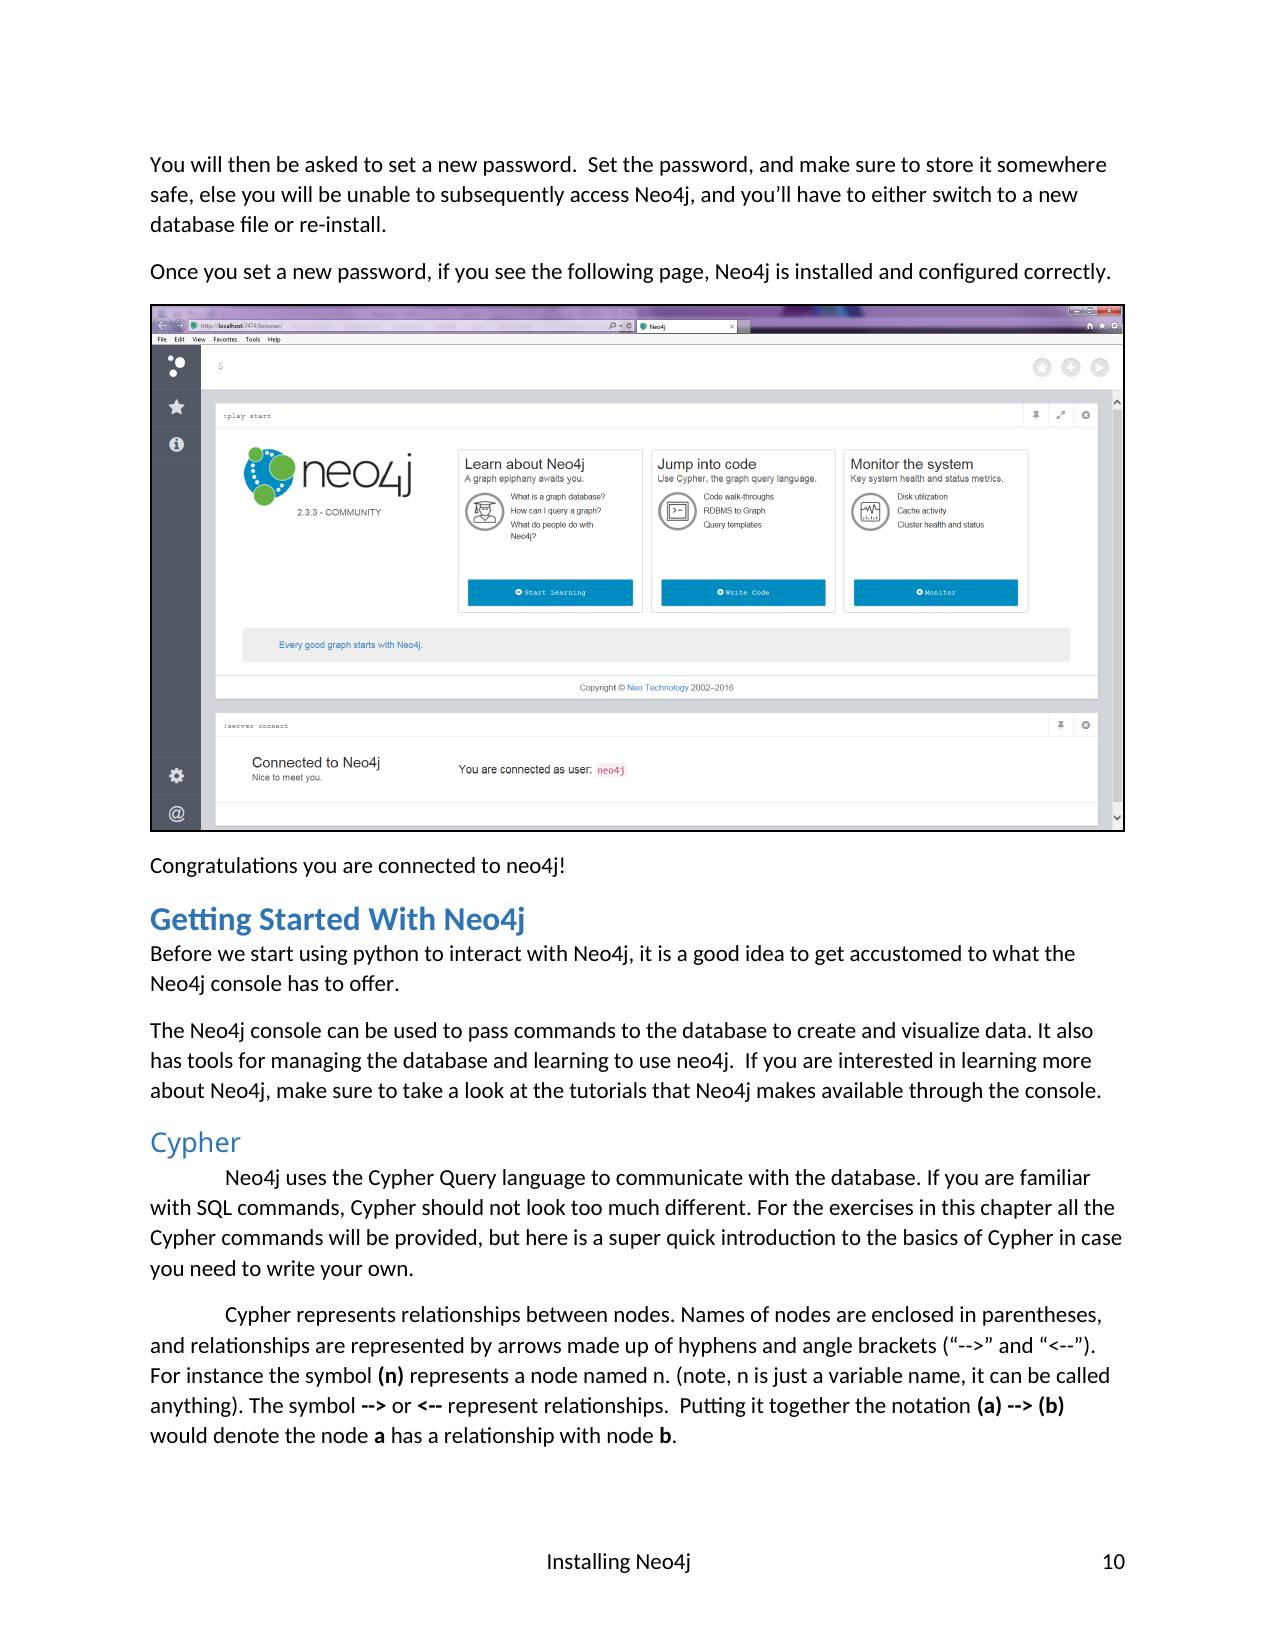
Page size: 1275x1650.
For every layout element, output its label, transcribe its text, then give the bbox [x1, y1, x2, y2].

text Once you set a new password, if you see the following page, Neo4j is installed and configured correctly. [150, 257, 1125, 285]
text Before we start using python to interact with Neo4j, it is a good idea to get accustomed to what the Neo4j console has to offer. [150, 939, 1125, 997]
picture [152, 306, 1123, 830]
text Congratulations you are connected to neo4j! [150, 851, 1125, 879]
subtitle Getting Started With Neo4j [150, 898, 1125, 939]
subtitle Cypher [150, 1123, 1125, 1160]
text Neo4j uses the Cypher Query language to communicate with the database. If you are familiar with SQL commands, Cypher should not look too much different. For the exercises in this chapter all the Cypher commands will be provided, but here is a super quick introduction to the basics of Cypher in case you need to write your own. [150, 1163, 1125, 1282]
text You will then be asked to set a new password. Set the password, and make sure to store it somewhere safe, else you will be unable to subsequently access Neo4j, and you’ll have to either switch to a new database file or re-install. [150, 150, 1125, 238]
text Cypher represents relationships between nodes. Names of nodes are enclosed in parentheses, and relationships are represented by arrows made up of hyphens and angle brackets (“-->” and “<--”). For instance the symbol (n) represents a node named n. (note, n is just a variable name, it can be called anything). The symbol --> or <-- represent relationships. Putting it together the notation (a) --> (b) would denote the node a has a relationship with node b. [150, 1301, 1125, 1449]
text The Neo4j console can be used to pass commands to the database to create and visualize data. It also has tools for managing the database and learning to use neo4j. If you are interested in learning more about Neo4j, make sure to take a look at the tutorials that Neo4j makes available through the console. [150, 1016, 1125, 1104]
